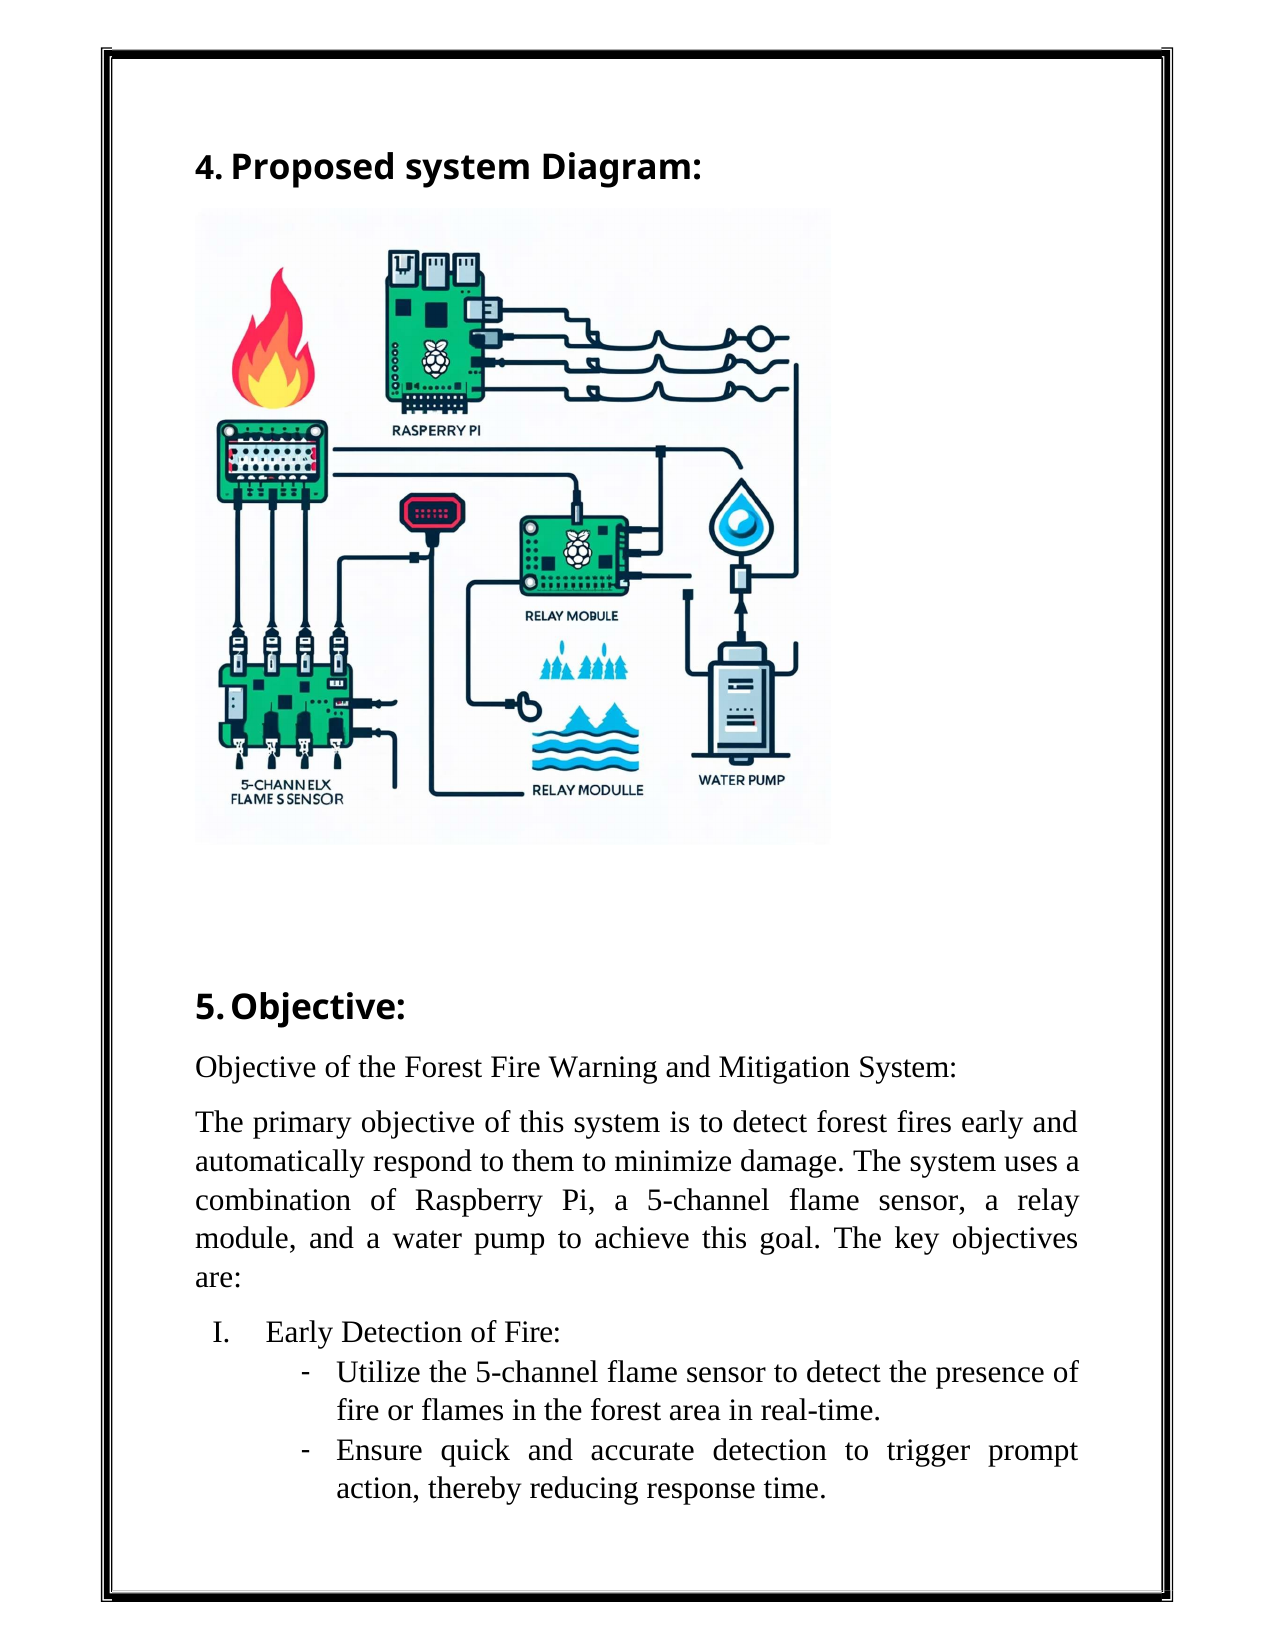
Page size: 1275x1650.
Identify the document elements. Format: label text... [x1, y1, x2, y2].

list Utilize the 5-channel flame sensor to detect the presence of fire or flames in the forest area in real-time. [301, 1352, 1079, 1427]
picture [194, 208, 832, 845]
list Ensure quick and accurate detection to trigger prompt action, thereby reducing response time. [301, 1430, 1079, 1505]
picture [112, 1590, 1162, 1602]
list Objective: [195, 981, 1087, 1029]
list Early Detection of Fire: [212, 1313, 1087, 1349]
picture [112, 47, 1162, 59]
text The primary objective of this system is to detect forest fires early and automatically respond to them to minimize damage. The system uses a combination of Raspberry Pi, a 5-channel flame sensor, a relay module, and a water pump to achieve this goal. The key objectives are: [195, 1103, 1079, 1294]
list Proposed system Diagram: [195, 141, 1087, 189]
text Objective of the Forest Fire Warning and Mitigation System: [195, 1048, 1087, 1084]
